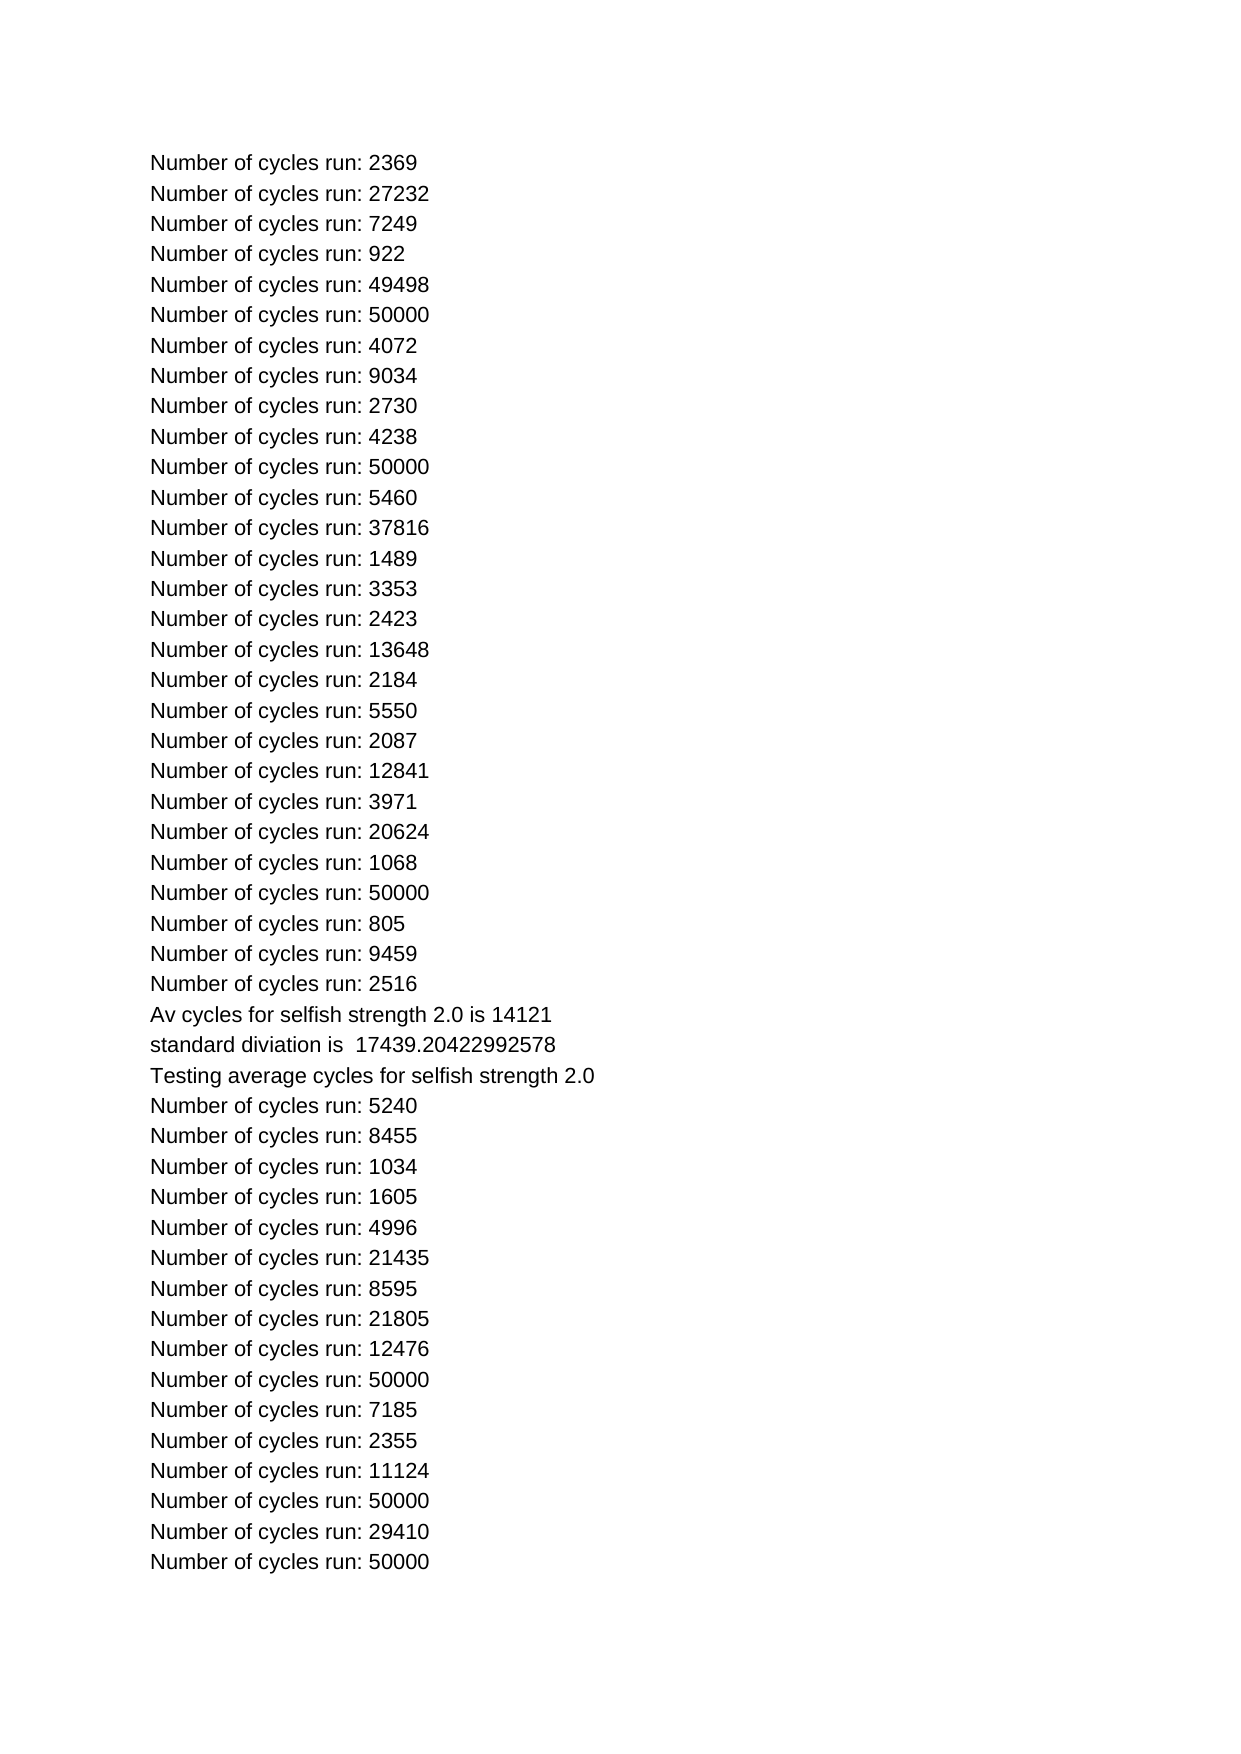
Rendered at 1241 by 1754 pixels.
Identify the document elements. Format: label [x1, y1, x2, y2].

text [150, 150, 1090, 1574]
